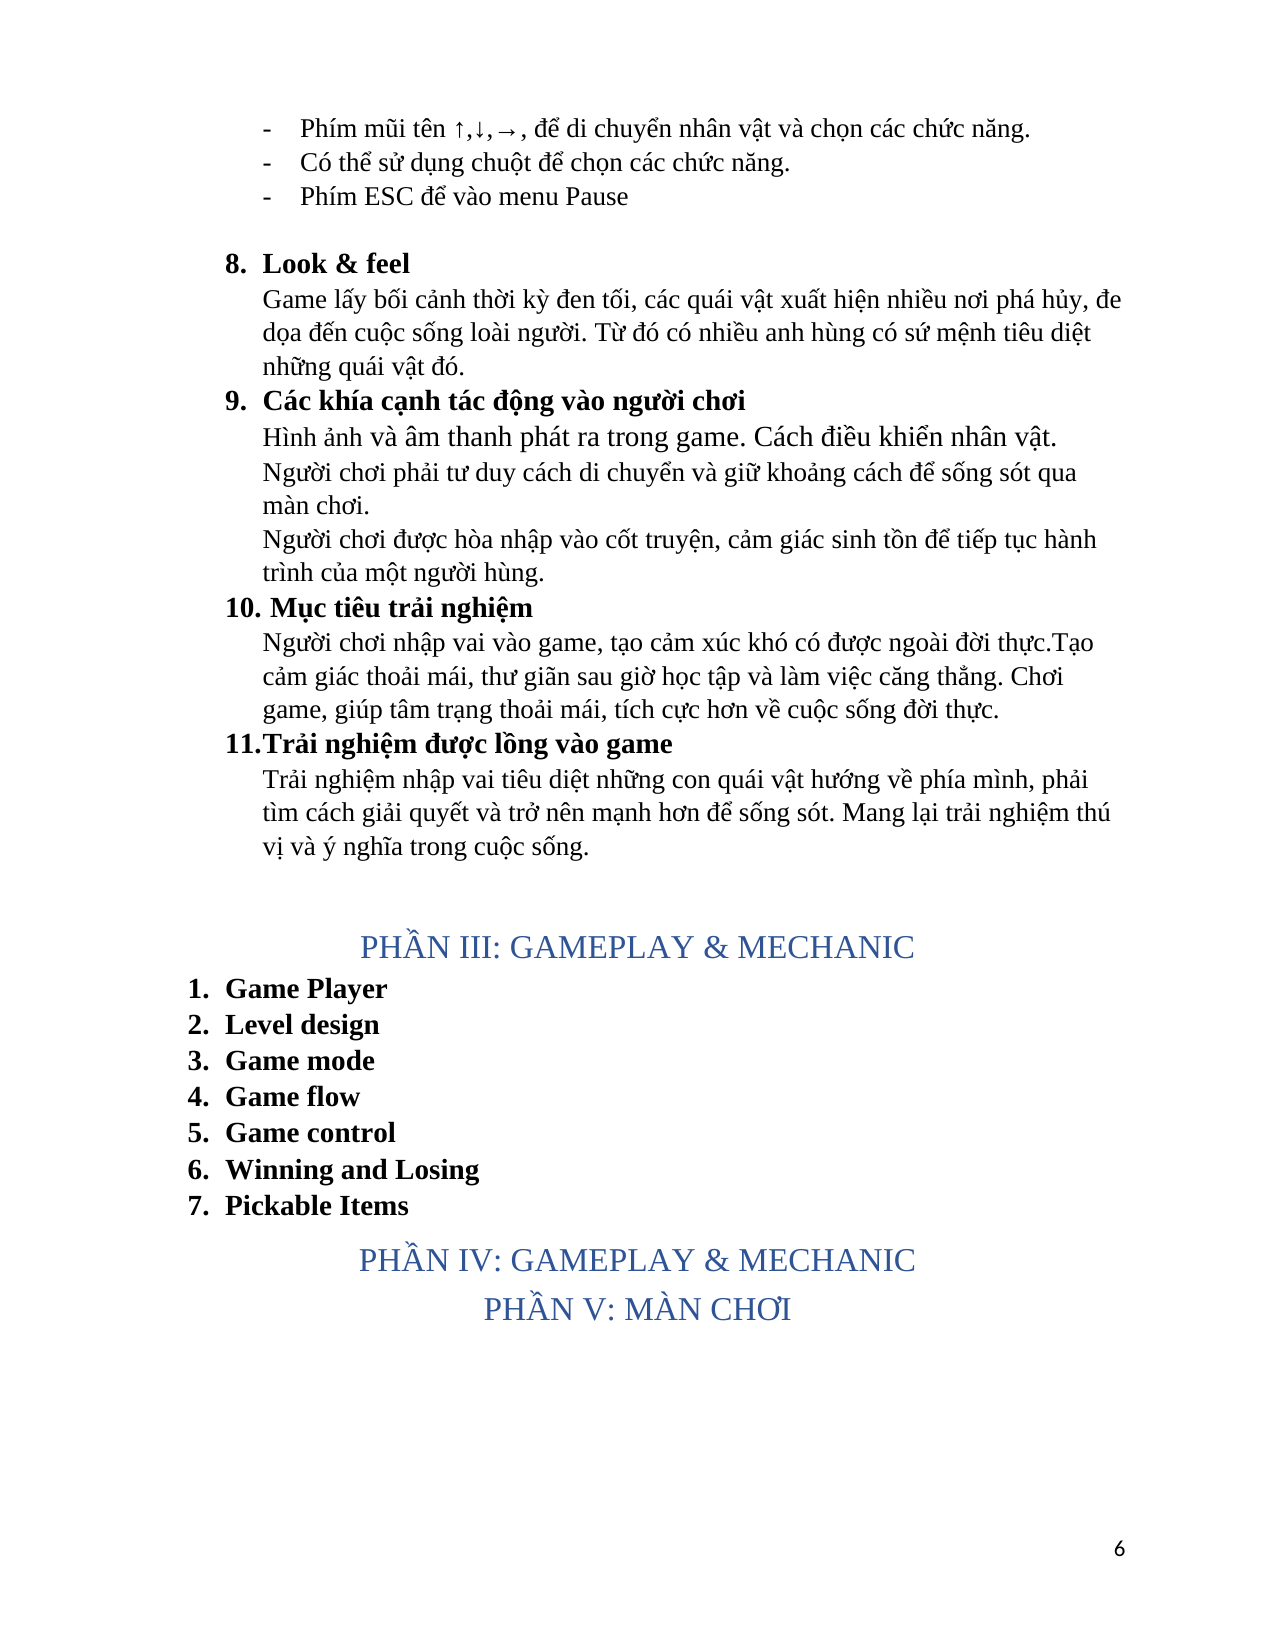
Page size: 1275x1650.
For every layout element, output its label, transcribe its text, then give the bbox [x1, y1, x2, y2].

list Game control [187, 1116, 1125, 1149]
text Trải nghiệm nhập vai tiêu diệt những con quái vật hướng về phía mình, phải tìm cách giải quyết và trở nên mạnh hơn để sống sót. Mang lại trải nghiệm thú vị và ý nghĩa trong cuộc sống. [262, 763, 1125, 861]
list Phím ESC để vào menu Pause [262, 179, 1125, 211]
list Game mode [187, 1043, 1125, 1077]
text Người chơi được hòa nhập vào cốt truyện, cảm giác sinh tồn để tiếp tục hành trình của một người hùng. [262, 523, 1125, 587]
text Người chơi nhập vai vào game, tạo cảm xúc khó có được ngoài đời thực.Tạo cảm giác thoải mái, thư giãn sau giờ học tập và làm việc căng thẳng. Chơi game, giúp tâm trạng thoải mái, tích cực hơn về cuộc sống đời thực. [262, 626, 1125, 724]
subtitle PHẦN V: MÀN CHƠI [150, 1289, 1125, 1327]
list Phím mũi tên ↑,↓,→, để di chuyển nhân vật và chọn các chức năng. [262, 112, 1125, 144]
list Winning and Losing [187, 1152, 1125, 1185]
list Có thể sử dụng chuột để chọn các chức năng. [262, 146, 1125, 177]
subtitle PHẦN IV: GAMEPLAY & MECHANIC [150, 1241, 1125, 1279]
subtitle PHẦN III: GAMEPLAY & MECHANIC [150, 927, 1125, 965]
text Hình ảnh và âm thanh phát ra trong game. Cách điều khiển nhân vật. [262, 419, 1125, 453]
text Người chơi phải tư duy cách di chuyển và giữ khoảng cách để sống sót qua màn chơi. [262, 456, 1125, 520]
list Game flow [187, 1079, 1125, 1113]
list Level design [187, 1007, 1125, 1041]
list Pickable Items [187, 1188, 1125, 1221]
list Look & feel [225, 247, 1125, 280]
list Game Player [187, 971, 1125, 1004]
list Mục tiêu trải nghiệm [225, 590, 1125, 623]
list Các khía cạnh tác động vào người chơi [225, 383, 1125, 417]
text Game lấy bối cảnh thời kỳ đen tối, các quái vật xuất hiện nhiều nơi phá hủy, đe dọa đến cuộc sống loài người. Từ đó có nhiều anh hùng có sứ mệnh tiêu diệt những quái vật đó. [262, 283, 1125, 381]
list Trải nghiệm được lồng vào game [225, 727, 1125, 760]
